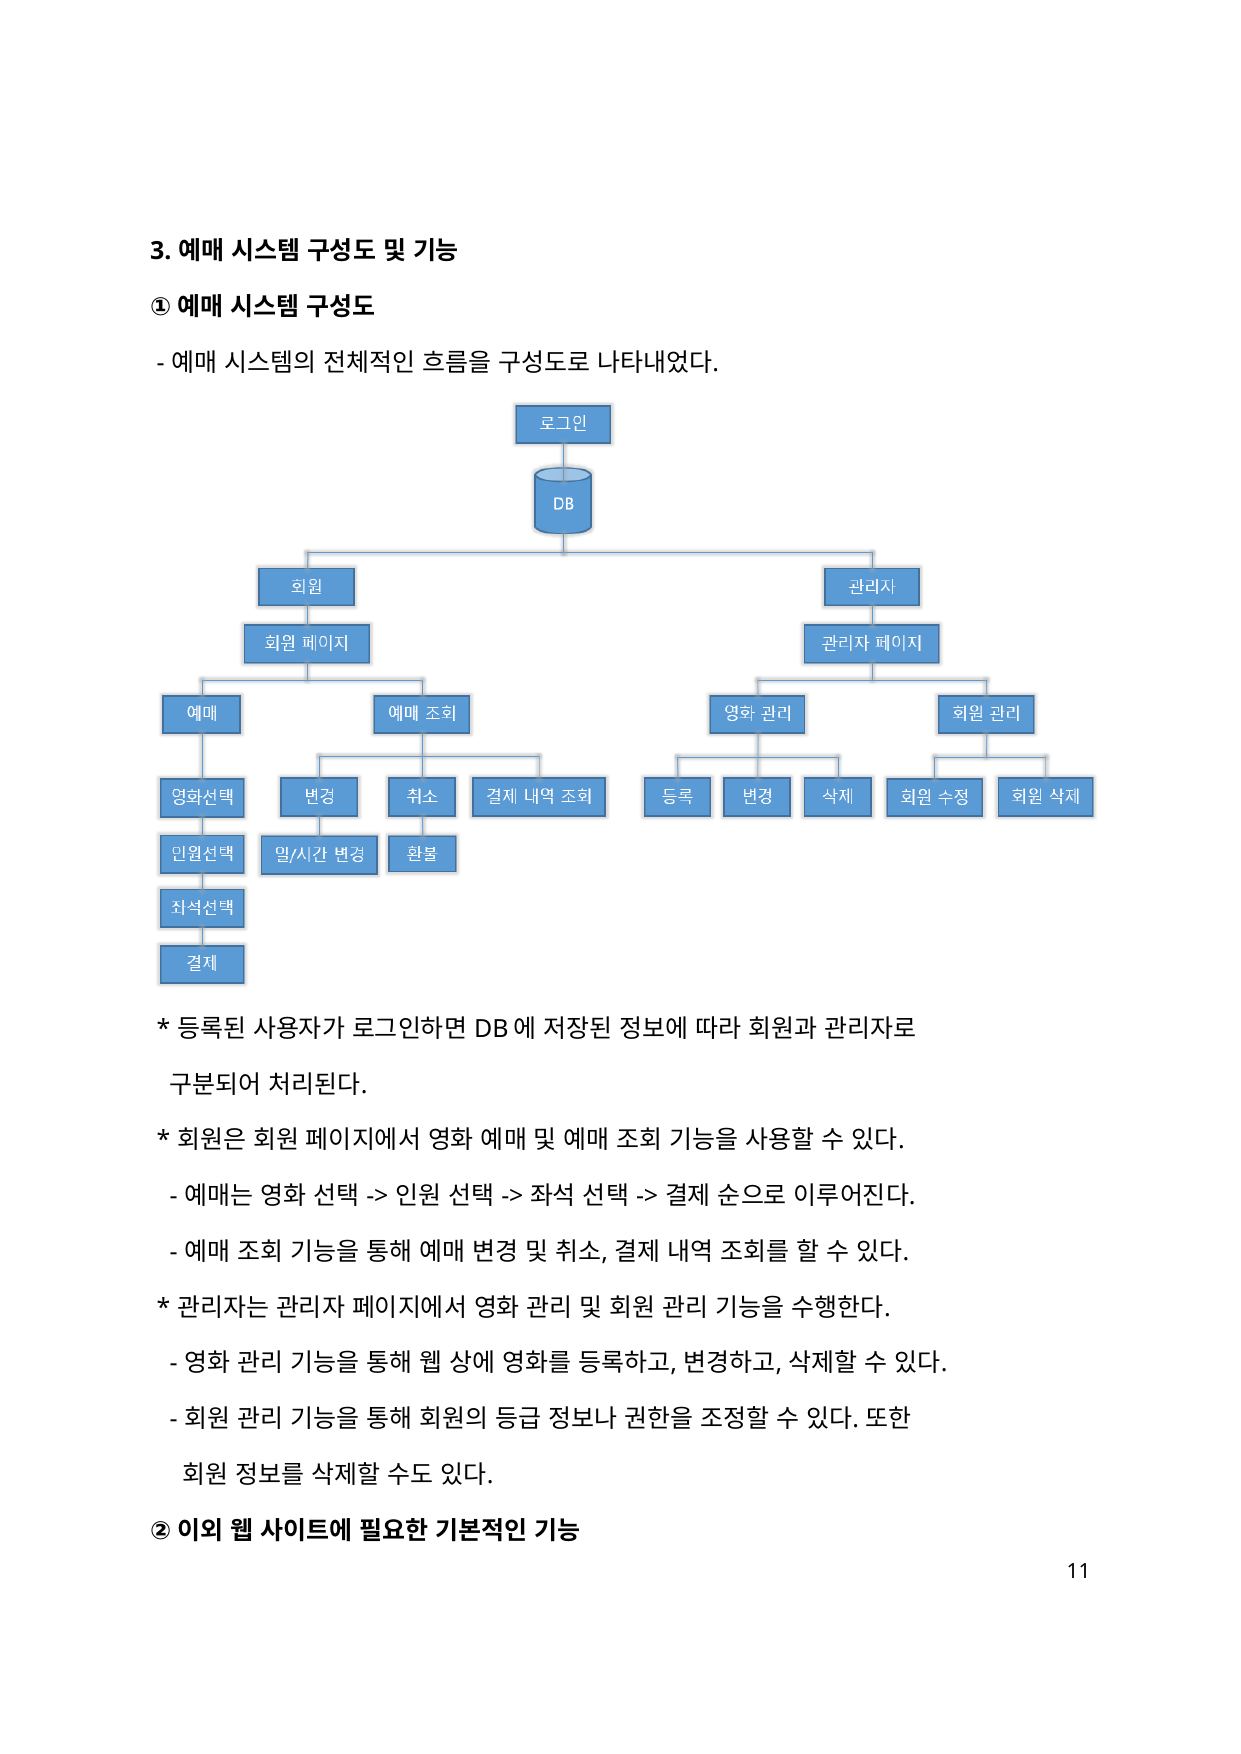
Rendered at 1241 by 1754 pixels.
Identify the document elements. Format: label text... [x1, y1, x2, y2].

text * 회원은 회원 페이지에서 영화 예매 및 예매 조회 기능을 사용할 수 있다. [150, 1120, 1090, 1156]
text - 회원 관리 기능을 통해 회원의 등급 정보나 권한을 조정할 수 있다. 또한 [150, 1399, 1090, 1435]
text - 예매는 영화 선택 -> 인원 선택 -> 좌석 선택 -> 결제 순으로 이루어진다. [150, 1176, 1090, 1212]
text - 예매 조회 기능을 통해 예매 변경 및 취소, 결제 내역 조회를 할 수 있다. [150, 1231, 1090, 1268]
picture [150, 397, 1099, 990]
text * 관리자는 관리자 페이지에서 영화 관리 및 회원 관리 기능을 수행한다. [150, 1287, 1090, 1323]
text - 예매 시스템의 전체적인 흐름을 구성도로 나타내었다. [150, 342, 1090, 378]
text 3. 예매 시스템 구성도 및 기능 [150, 231, 1090, 267]
text - 영화 관리 기능을 통해 웹 상에 영화를 등록하고, 변경하고, 삭제할 수 있다. [150, 1343, 1090, 1379]
text 회원 정보를 삭제할 수도 있다. [150, 1454, 1090, 1491]
text 구분되어 처리된다. [150, 1064, 1090, 1101]
text ① 예매 시스템 구성도 [150, 286, 1090, 323]
text ② 이외 웹 사이트에 필요한 기본적인 기능 [150, 1510, 1090, 1546]
text * 등록된 사용자가 로그인하면 DB에 저장된 정보에 따라 회원과 관리자로 [150, 1008, 1090, 1045]
